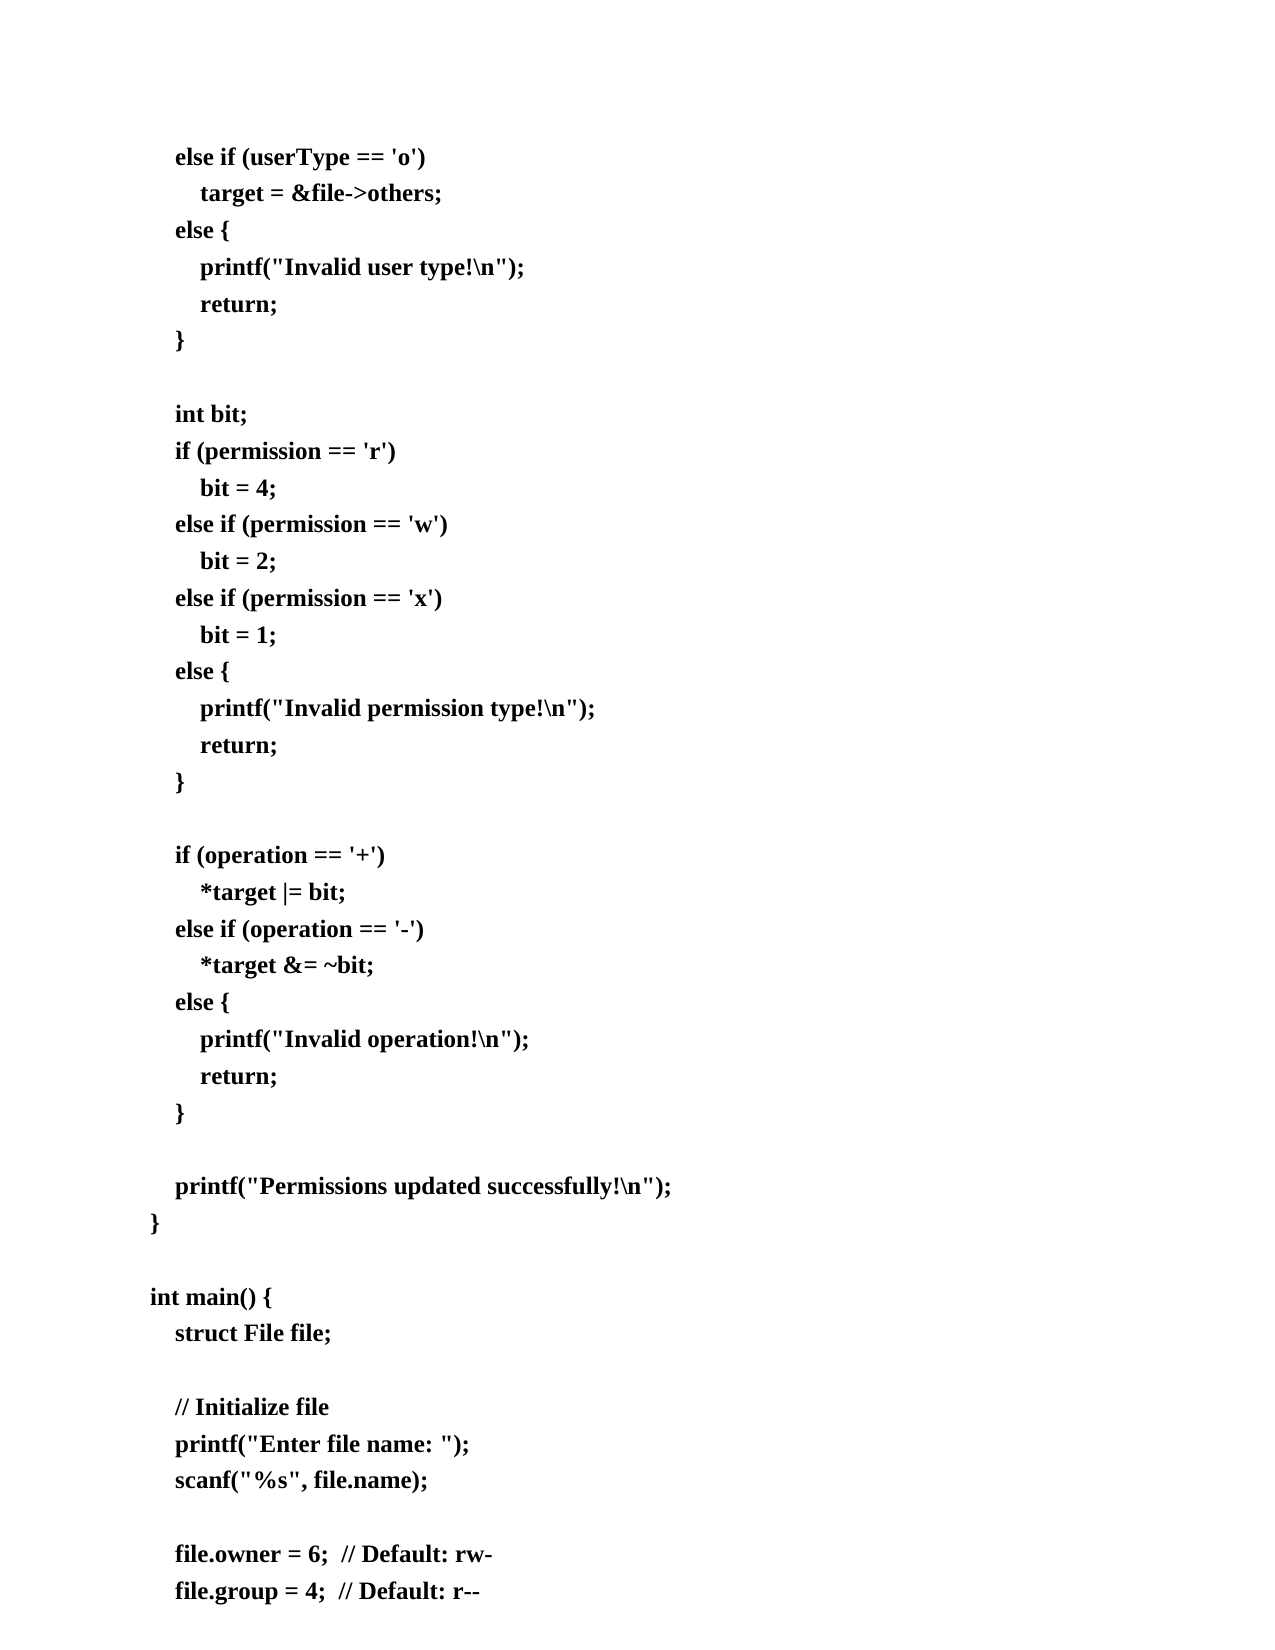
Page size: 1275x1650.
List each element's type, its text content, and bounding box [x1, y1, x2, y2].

subtitle else if (permission == 'w') [150, 509, 1162, 538]
subtitle if (permission == 'r') [150, 436, 1162, 464]
subtitle else if (permission == 'x') [150, 583, 1162, 612]
subtitle printf("Invalid operation!\n"); [150, 1024, 1162, 1053]
subtitle return; [150, 289, 1162, 317]
subtitle else { [150, 987, 1162, 1016]
subtitle int bit; [150, 399, 1162, 428]
subtitle int main() { [150, 1282, 1162, 1310]
subtitle printf("Invalid permission type!\n"); [150, 693, 1162, 722]
subtitle } [150, 767, 1162, 796]
subtitle bit = 4; [150, 473, 1162, 501]
subtitle // Initialize file [150, 1392, 1162, 1421]
subtitle } [150, 1208, 1162, 1237]
subtitle printf("Permissions updated successfully!\n"); [150, 1171, 1162, 1200]
subtitle printf("Invalid user type!\n"); [150, 252, 1162, 281]
subtitle file.group = 4; // Default: r-- [150, 1576, 1162, 1604]
subtitle *target &= ~bit; [150, 951, 1162, 979]
subtitle if (operation == '+') [150, 840, 1162, 869]
subtitle printf("Enter file name: "); [150, 1429, 1162, 1457]
subtitle struct File file; [150, 1318, 1162, 1347]
subtitle else { [150, 656, 1162, 685]
subtitle else if (userType == 'o') [150, 142, 1162, 170]
subtitle else if (operation == '-') [150, 914, 1162, 943]
subtitle bit = 2; [150, 546, 1162, 575]
subtitle } [150, 326, 1162, 354]
subtitle } [150, 1098, 1162, 1126]
subtitle file.owner = 6; // Default: rw- [150, 1539, 1162, 1568]
subtitle bit = 1; [150, 620, 1162, 648]
subtitle target = &file->others; [150, 178, 1162, 207]
subtitle else { [150, 215, 1162, 244]
subtitle scanf("%s", file.name); [150, 1465, 1162, 1494]
subtitle *target |= bit; [150, 877, 1162, 906]
subtitle return; [150, 730, 1162, 759]
subtitle return; [150, 1061, 1162, 1090]
